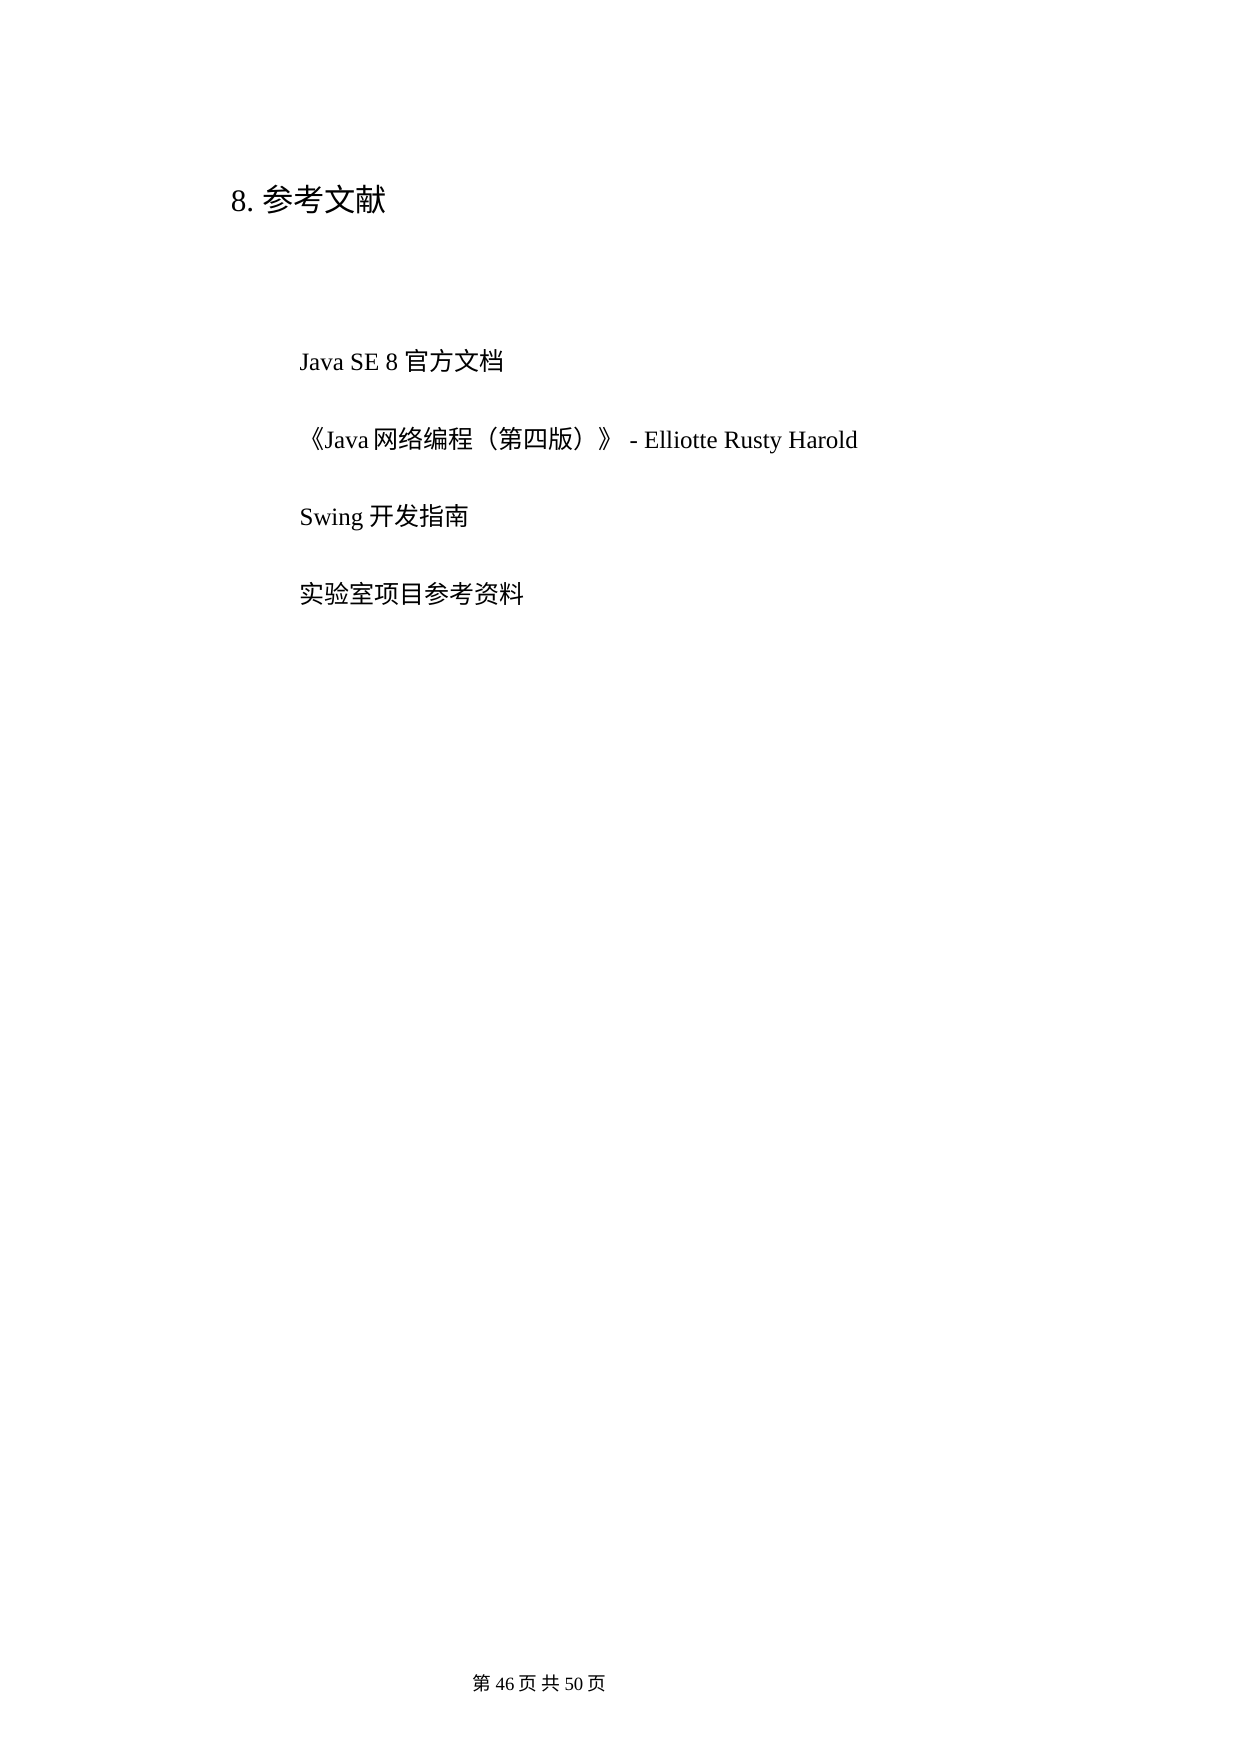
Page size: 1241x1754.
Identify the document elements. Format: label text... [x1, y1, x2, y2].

text Java SE 8 官方文档 [299, 327, 1122, 392]
text 《Java网络编程（第四版）》 - Elliotte Rusty Harold [299, 405, 1122, 470]
text 实验室项目参考资料 [299, 560, 1122, 625]
subtitle 8. 参考文献 [168, 165, 1122, 230]
text Swing 开发指南 [299, 482, 1122, 547]
